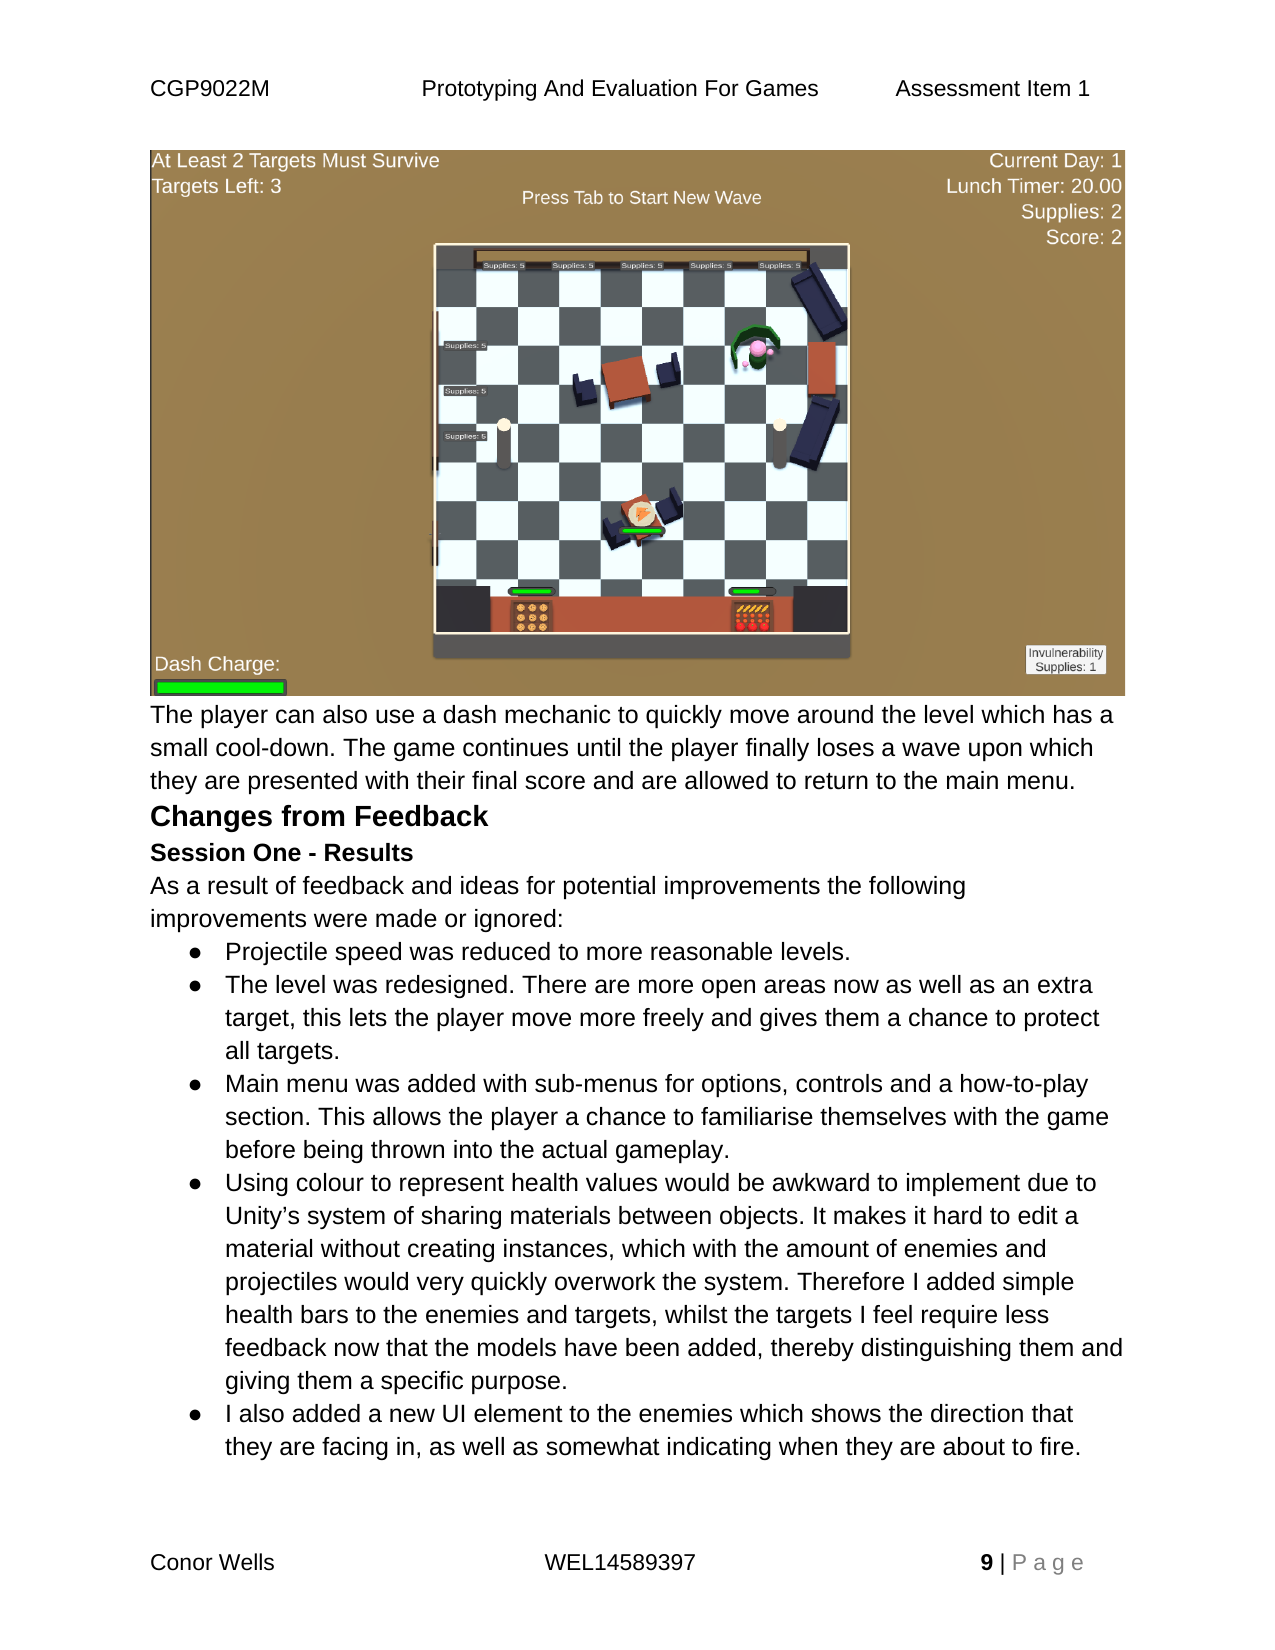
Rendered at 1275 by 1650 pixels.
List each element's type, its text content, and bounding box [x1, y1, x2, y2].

text The level starts with a few barricades pre-built to give the player a chance to get their bearings. The player must move around the game level in an attempt to block the projectiles from hitting their food. As a side objective, the player may choose to try and kill the enemies, both to reduce the incoming fire as well as to gain supplies. Should they survive the wave without losing too many food items, they can choose to buy more barricades as well as a temporary invulnerability power-up. Upon using this power-up, all food items gain temporary invulnerability as shown by a change in the colour of their health bar. This allows the player to reposition themselves without fear of attack. The player can also use a dash mechanic to quickly move around the level which has a small cool-down. The game continues until the player finally loses a wave upon which they are presented with their final score and are allowed to return to the main menu. [150, 696, 1125, 795]
picture [150, 150, 1125, 696]
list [187, 1399, 1125, 1461]
list Using colour to represent health values would be awkward to implement due to Unity’s system of sharing materials between objects. It makes it hard to edit a material without creating instances, which with the amount of enemies and projectiles would very quickly overwork the system. Therefore I added simple health bars to the enemies and targets, whilst the targets I feel require less feedback now that the models have been added, thereby distinguishing them and giving them a specific purpose. [187, 1168, 1125, 1395]
list Main menu was added with sub-menus for options, controls and a how-to-play section. This allows the player a chance to familiarise themselves with the game before being thrown into the actual gameplay. [187, 1069, 1125, 1164]
list Projectile speed was reduced to more reasonable levels. [187, 937, 1125, 966]
list The level was redesigned. There are more open areas now as well as an extra target, this lets the player move more freely and gives them a chance to protect all targets. [187, 970, 1125, 1064]
text Changes from Feedback [150, 799, 1125, 833]
text As a result of feedback and ideas for potential improvements the following improvements were made or ignored: [150, 871, 1125, 932]
text Session One - Results [150, 838, 1125, 866]
